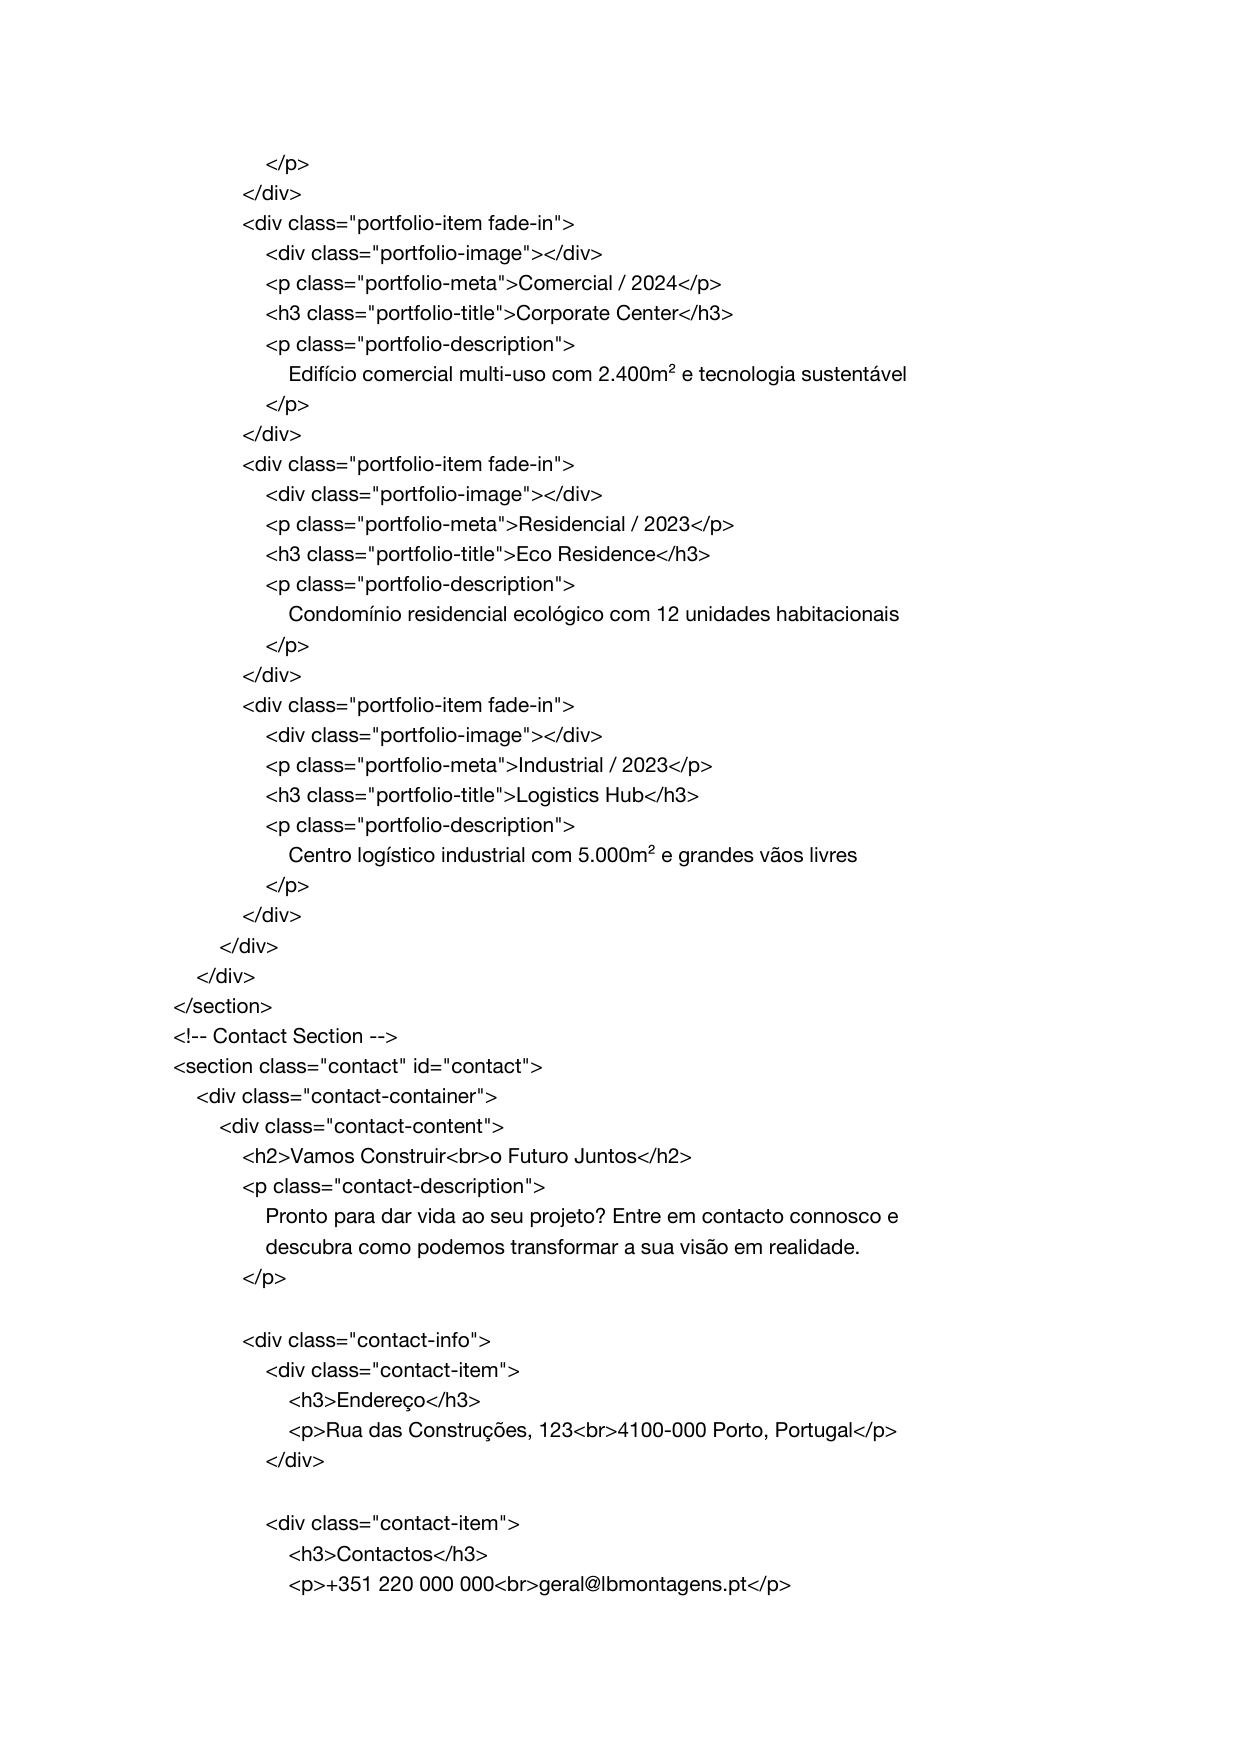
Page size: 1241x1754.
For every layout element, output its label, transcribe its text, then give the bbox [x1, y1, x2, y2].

text <div class="portfolio-item fade-in"> [150, 451, 1090, 477]
text <!-- Contact Section --> [150, 1023, 1090, 1049]
text <div class="portfolio-item fade-in"> [150, 692, 1090, 718]
text <div class="contact-info"> [150, 1327, 1090, 1353]
text <h3 class="portfolio-title">Eco Residence</h3> [150, 541, 1090, 568]
text Pronto para dar vida ao seu projeto? Entre em contacto connosco e [150, 1204, 1090, 1230]
text <h3>Endereço</h3> [150, 1387, 1090, 1413]
text <p class="portfolio-description"> [150, 812, 1090, 838]
text </div> [150, 1447, 1090, 1474]
text <h3 class="portfolio-title">Corporate Center</h3> [150, 301, 1090, 327]
text <p class="portfolio-description"> [150, 331, 1090, 357]
text </div> [150, 662, 1090, 688]
text </div> [150, 963, 1090, 989]
text </p> [150, 632, 1090, 658]
text Condomínio residencial ecológico com 12 unidades habitacionais [150, 602, 1090, 628]
text <h3>Contactos</h3> [150, 1541, 1090, 1567]
text <div class="portfolio-image"></div> [150, 722, 1090, 748]
text <p class="portfolio-meta">Industrial / 2023</p> [150, 752, 1090, 778]
text <p class="portfolio-meta">Comercial / 2024</p> [150, 270, 1090, 297]
text </section> [150, 993, 1090, 1019]
text </p> [150, 1264, 1090, 1290]
text </p> [150, 150, 1090, 176]
text <div class="portfolio-image"></div> [150, 240, 1090, 267]
text <section class="contact" id="contact"> [150, 1053, 1090, 1079]
text <div class="contact-content"> [150, 1113, 1090, 1139]
text <h3 class="portfolio-title">Logistics Hub</h3> [150, 782, 1090, 808]
text </p> [150, 391, 1090, 417]
text <div class="portfolio-image"></div> [150, 481, 1090, 507]
text descubra como podemos transformar a sua visão em realidade. [150, 1234, 1090, 1260]
text <p class="contact-description"> [150, 1173, 1090, 1200]
text <p>+351 220 000 000<br>geral@lbmontagens.pt</p> [150, 1571, 1090, 1597]
text </div> [150, 933, 1090, 959]
text <p class="portfolio-description"> [150, 571, 1090, 598]
text </div> [150, 180, 1090, 206]
text <h2>Vamos Construir<br>o Futuro Juntos</h2> [150, 1143, 1090, 1170]
text <p>Rua das Construções, 123<br>4100-000 Porto, Portugal</p> [150, 1417, 1090, 1443]
text <div class="contact-container"> [150, 1083, 1090, 1109]
text <div class="contact-item"> [150, 1511, 1090, 1537]
text </p> [150, 872, 1090, 899]
text <div class="contact-item"> [150, 1357, 1090, 1383]
text <p class="portfolio-meta">Residencial / 2023</p> [150, 511, 1090, 537]
text </div> [150, 903, 1090, 929]
text Edifício comercial multi-uso com 2.400m² e tecnologia sustentável [150, 361, 1090, 387]
text <div class="portfolio-item fade-in"> [150, 210, 1090, 236]
text </div> [150, 421, 1090, 447]
text Centro logístico industrial com 5.000m² e grandes vãos livres [150, 842, 1090, 869]
